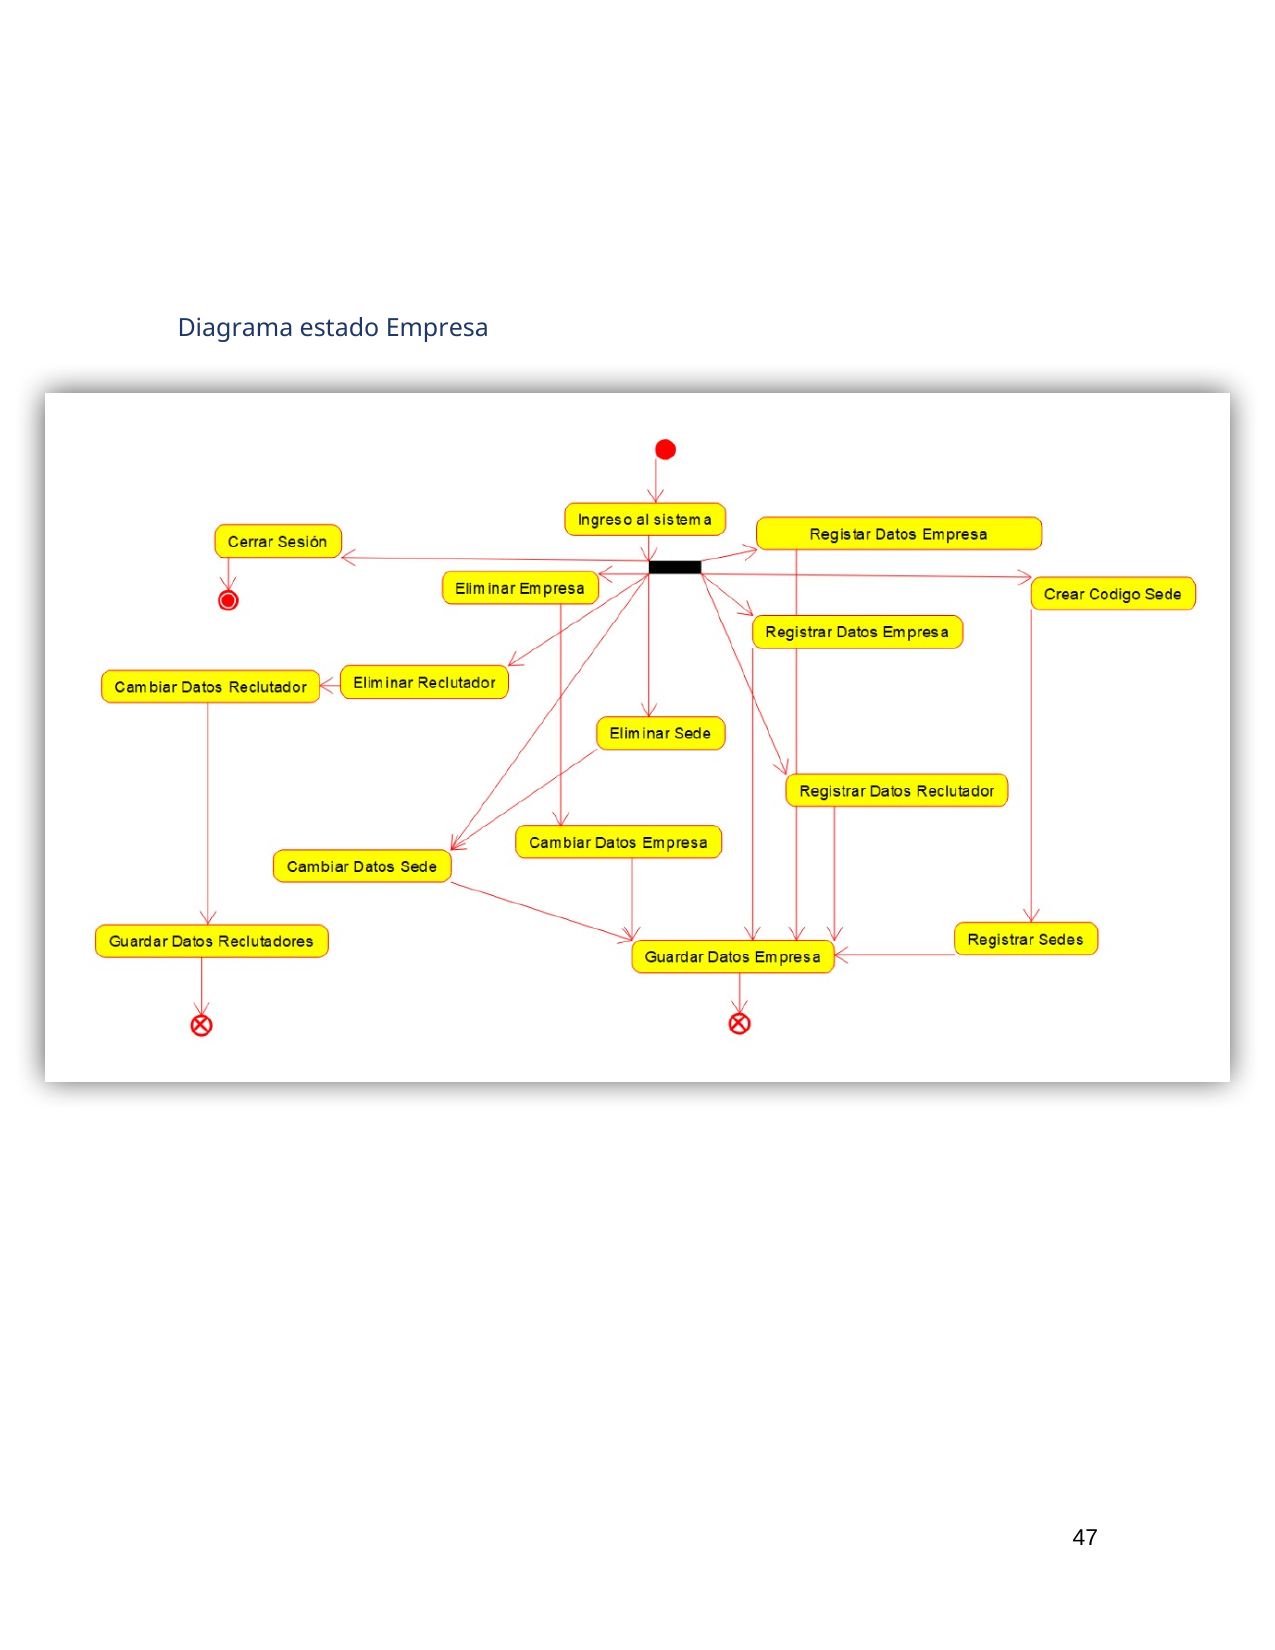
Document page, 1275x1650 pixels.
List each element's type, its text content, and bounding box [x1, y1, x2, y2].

picture [45, 393, 1230, 1082]
subtitle Diagrama estado Empresa [177, 310, 1098, 344]
